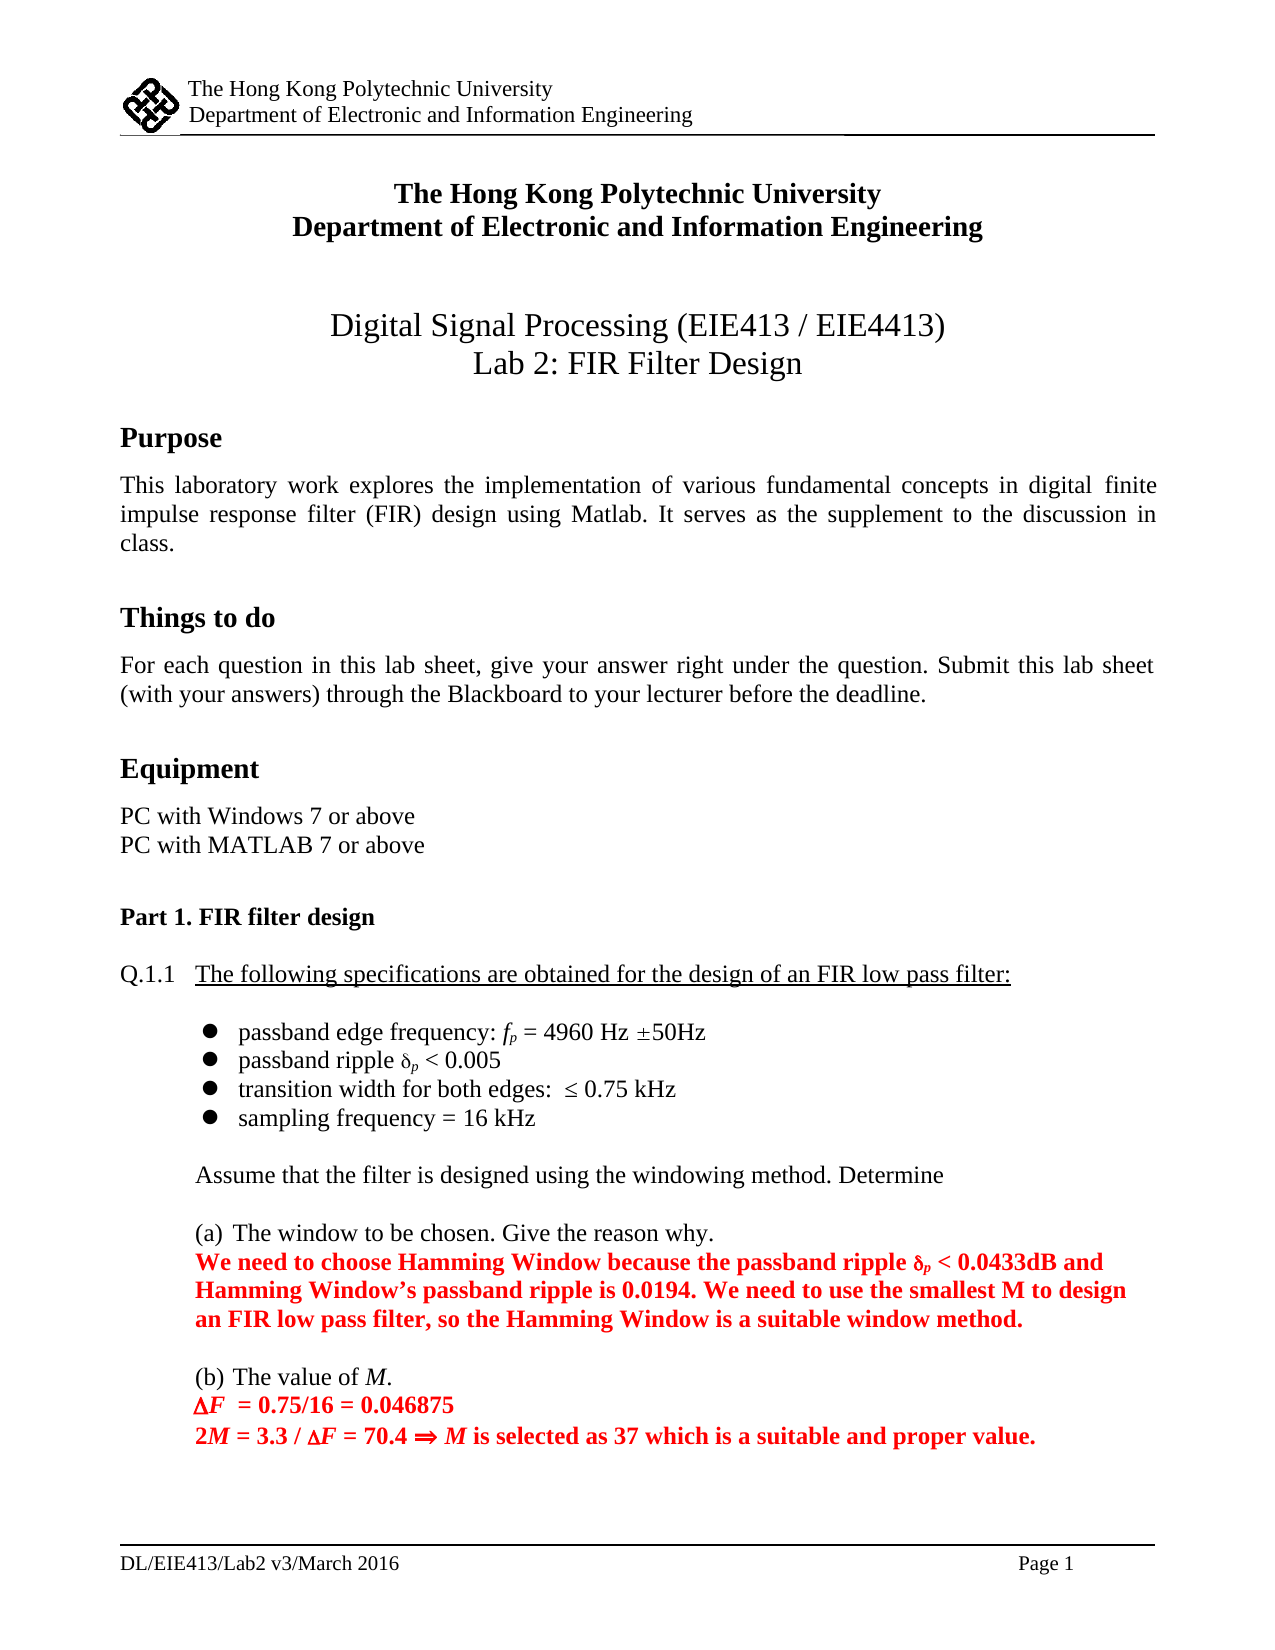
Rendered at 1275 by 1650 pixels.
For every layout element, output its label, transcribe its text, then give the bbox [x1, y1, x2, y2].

subtitle Purpose [120, 420, 1155, 454]
list sampling frequency = 16 kHz [201, 1103, 1155, 1132]
subtitle Things to do [120, 600, 1155, 633]
subtitle The [120, 176, 1155, 209]
text This laboratory work explores the implementation of various fundamental concepts in digital finite impulse response filter (FIR) design using Matlab. It serves as the supplement to the discussion in class. [120, 471, 1157, 557]
list F = 0.75/16 = 0.046875 [162, 1391, 1155, 1419]
subtitle Department of Electronic and Information Engineering [120, 209, 1155, 243]
subtitle Equipment [120, 751, 1155, 784]
text We need to choose Hamming Window because the passband ripple p < 0.0433dB and Hamming Window’s passband ripple is 0.0194. We need to use the smallest M to design an FIR low pass filter, so the Hamming Window is a suitable window method. [195, 1247, 1155, 1333]
text Assume that the filter is designed using the windowing method. Determine [195, 1161, 1155, 1189]
list passband ripple p < 0.005 [201, 1046, 1155, 1074]
subtitle Part 1. FIR filter design [120, 902, 1155, 931]
text For each question in this lab sheet, give your answer right under the question. Submit this lab sheet (with your answers) through the Blackboard to your lecturer before the deadline. [120, 650, 1155, 708]
text 2M = 3.3 / F = 70.4 ⇒ M is selected as 37 which is a suitable and proper value. [120, 1419, 1155, 1449]
list The value of M. [195, 1362, 1155, 1391]
text PC with Windows 7 or above [120, 801, 1155, 830]
list passband edge frequency: fp = 4960 Hz 50Hz [201, 1017, 1155, 1046]
text Q.1.1 The following specifications are obtained for the design of an FIR low pass filter: [120, 959, 1155, 988]
text PC with MATLAB 7 or above [120, 830, 1155, 859]
list transition width for both edges: ≤ 0.75 kHz [201, 1074, 1155, 1103]
list The window to be chosen. Give the reason why. [195, 1218, 1155, 1247]
title Lab 2: FIR Filter Design [120, 344, 1155, 382]
subtitle Digital Signal Processing (EIE413 / EIE4413) [120, 305, 1155, 344]
